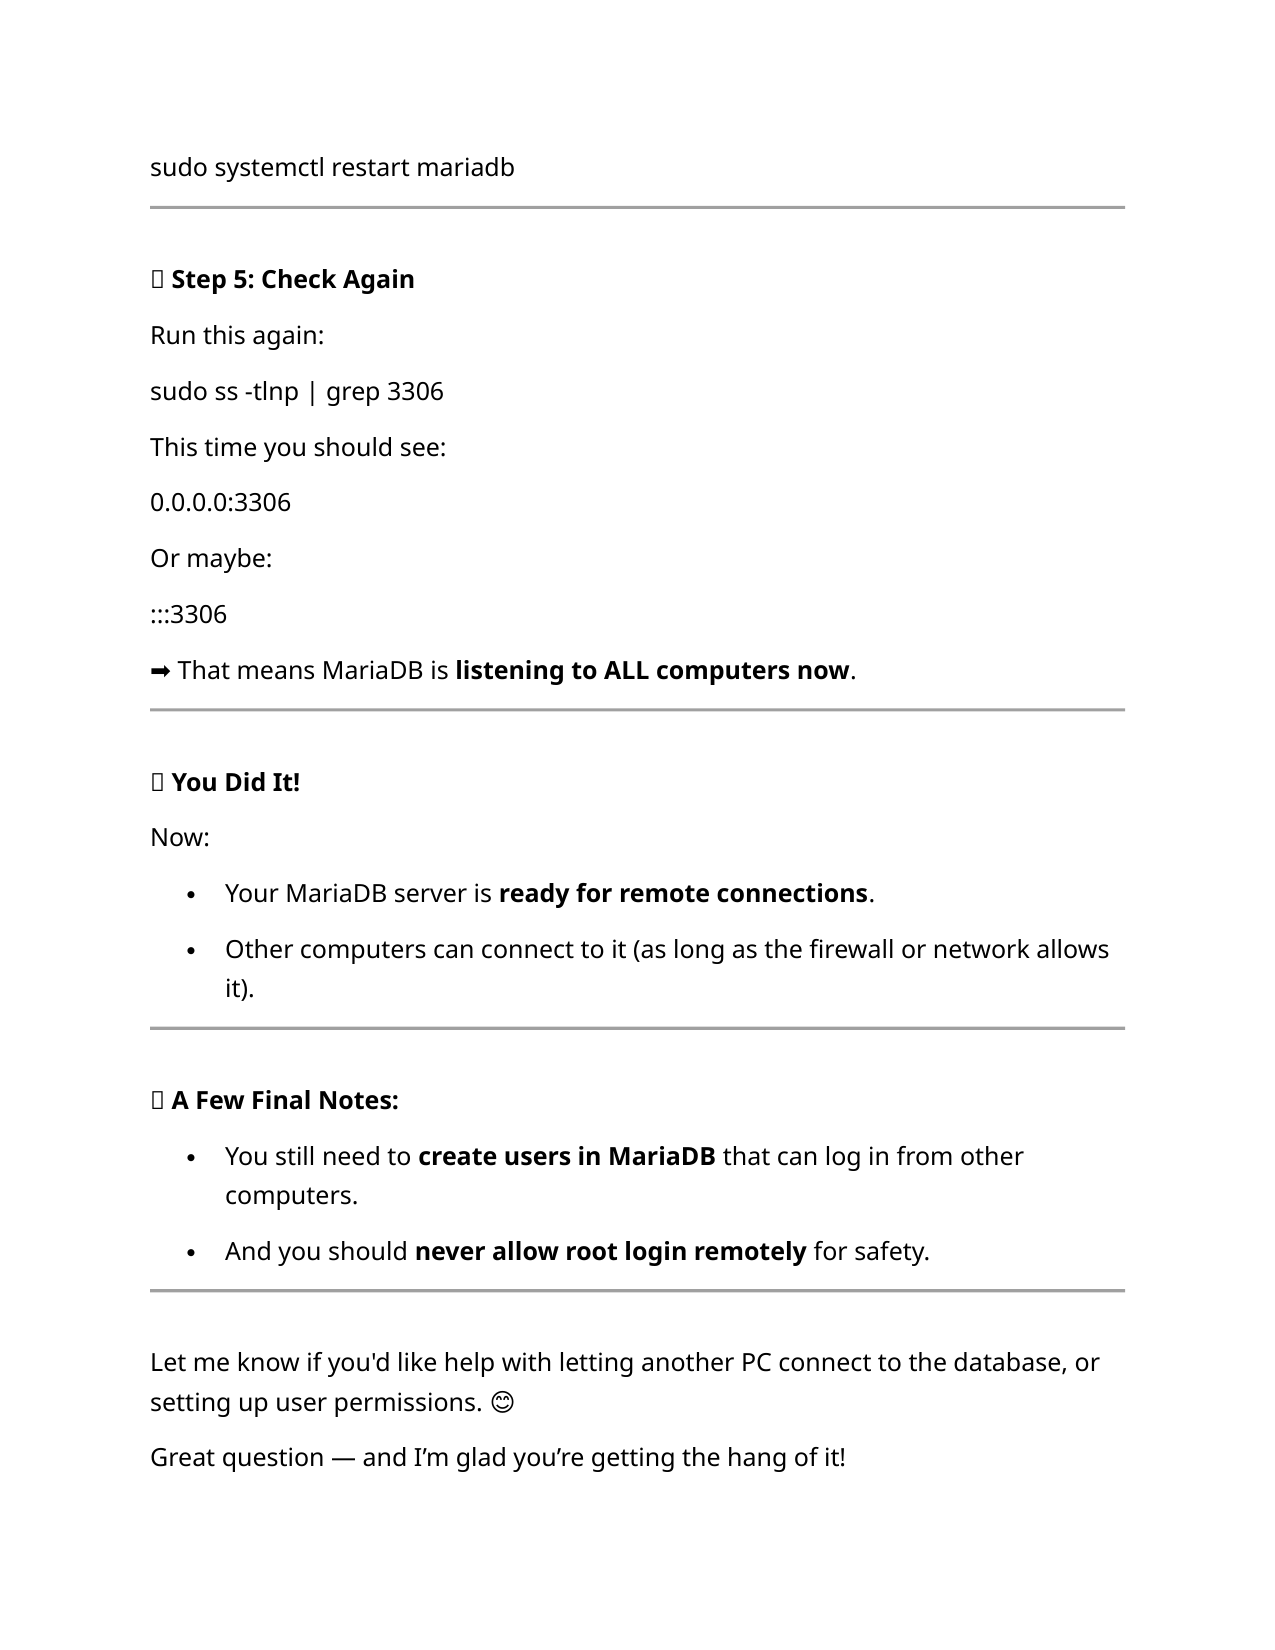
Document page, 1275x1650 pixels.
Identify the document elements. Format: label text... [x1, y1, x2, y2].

text 🎉 You Did It! [150, 764, 1125, 798]
list And you should never allow root login remotely for safety. [187, 1233, 1125, 1267]
text :::3306 [150, 597, 1125, 631]
text sudo systemctl restart mariadb [150, 150, 1125, 184]
text Let me know if you'd like help with letting another PC connect to the database, or setting up user permissions. 😊 [150, 1345, 1125, 1418]
list Your MariaDB server is ready for remote connections. [187, 876, 1125, 910]
text sudo ss -tlnp | grep 3306 [150, 373, 1125, 407]
text ➡️ That means MariaDB is listening to ALL computers now. [150, 652, 1125, 687]
text 🧠 A Few Final Notes: [150, 1082, 1125, 1117]
list Other computers can connect to it (as long as the firewall or network allows it). [187, 932, 1125, 1005]
text Run this again: [150, 317, 1125, 352]
text This time you should see: [150, 429, 1125, 463]
text Or maybe: [150, 541, 1125, 575]
text 0.0.0.0:3306 [150, 485, 1125, 519]
text Now: [150, 820, 1125, 854]
list You still need to create users in MariaDB that can log in from other computers. [187, 1138, 1125, 1212]
text ✅ Step 5: Check Again [150, 262, 1125, 296]
text Great question — and I’m glad you’re getting the hang of it! [150, 1440, 1125, 1474]
